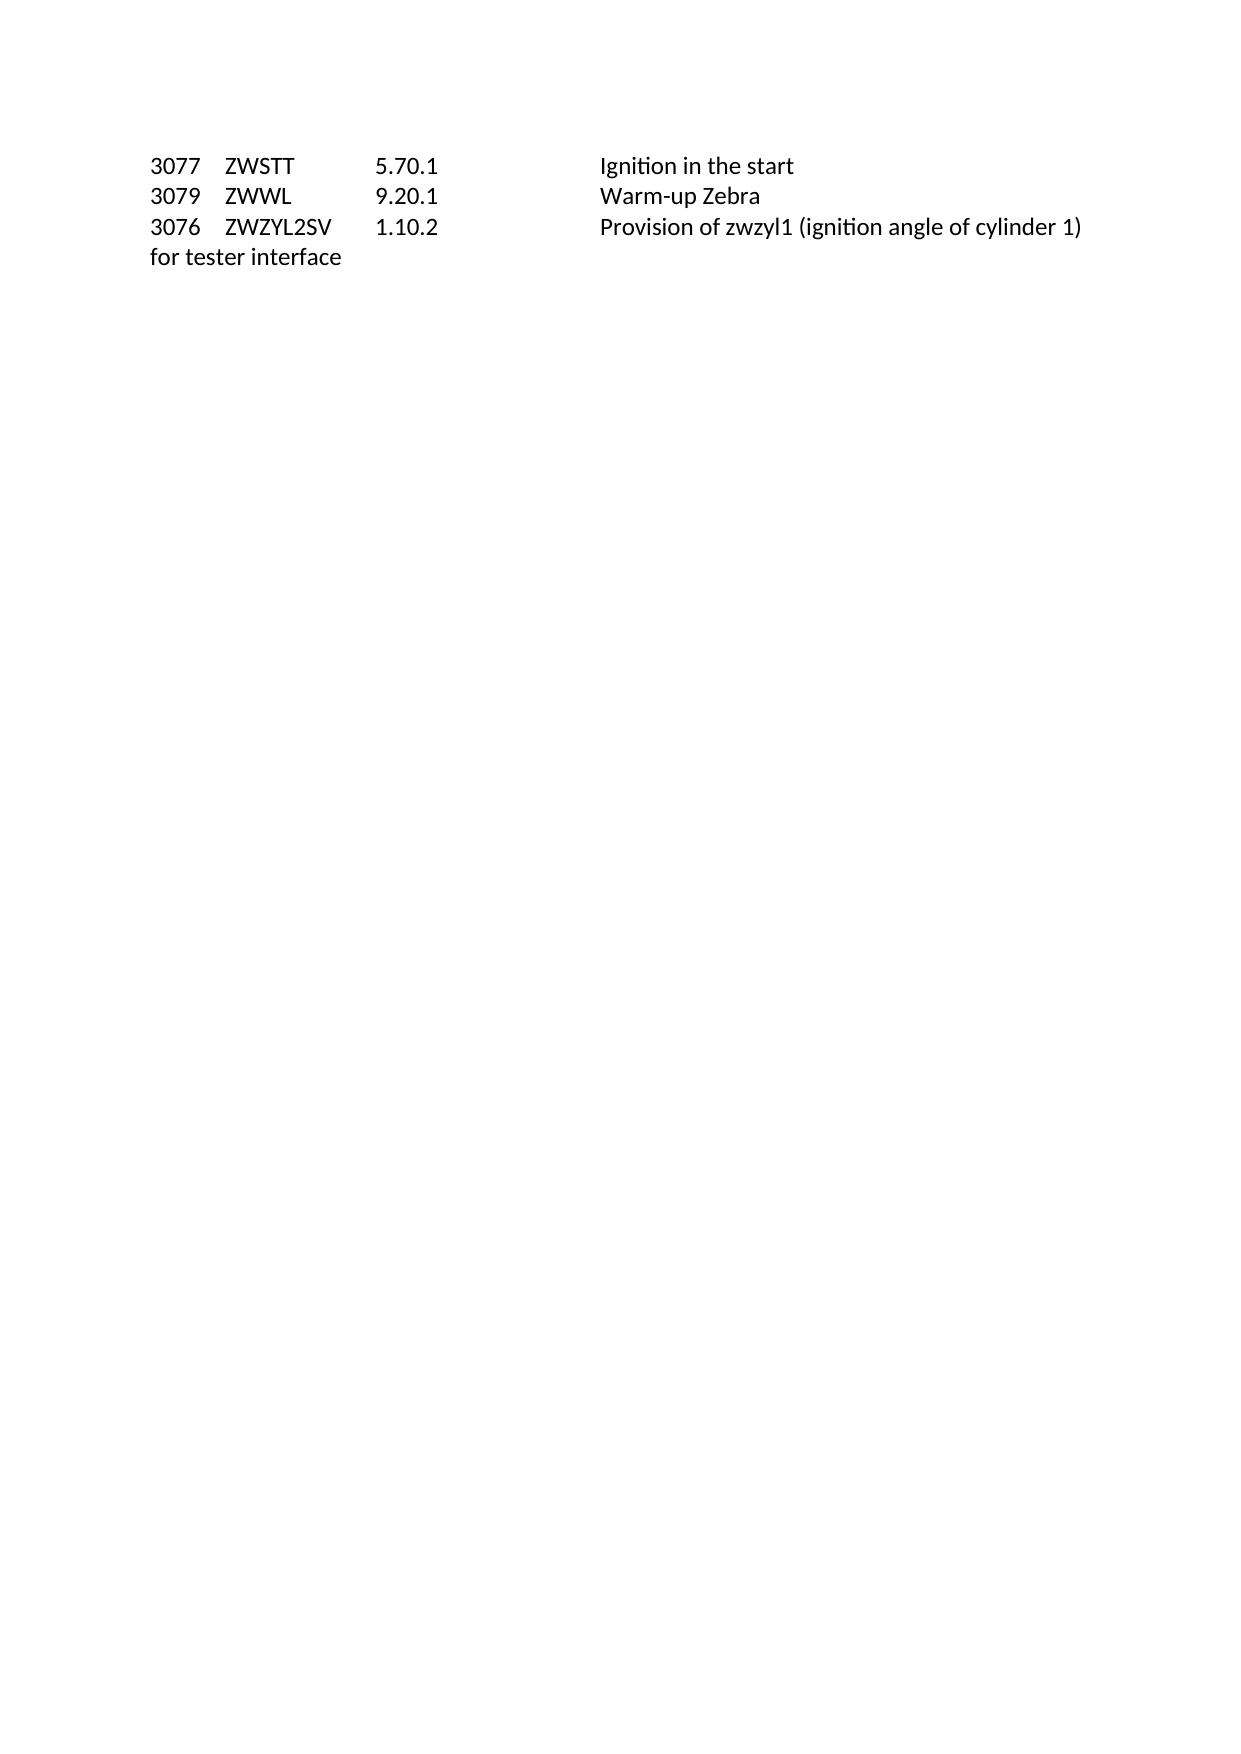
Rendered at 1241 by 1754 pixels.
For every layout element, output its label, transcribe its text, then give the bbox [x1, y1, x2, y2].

text 3076 ZWZYL2SV 1.10.2 Provision of zwzyl1 (ignition angle of cylinder 1) for tester interface [150, 211, 1090, 272]
text 3079 ZWWL 9.20.1 Warm-up Zebra [150, 181, 1090, 211]
text 3077 ZWSTT 5.70.1 Ignition in the start [150, 150, 1090, 181]
